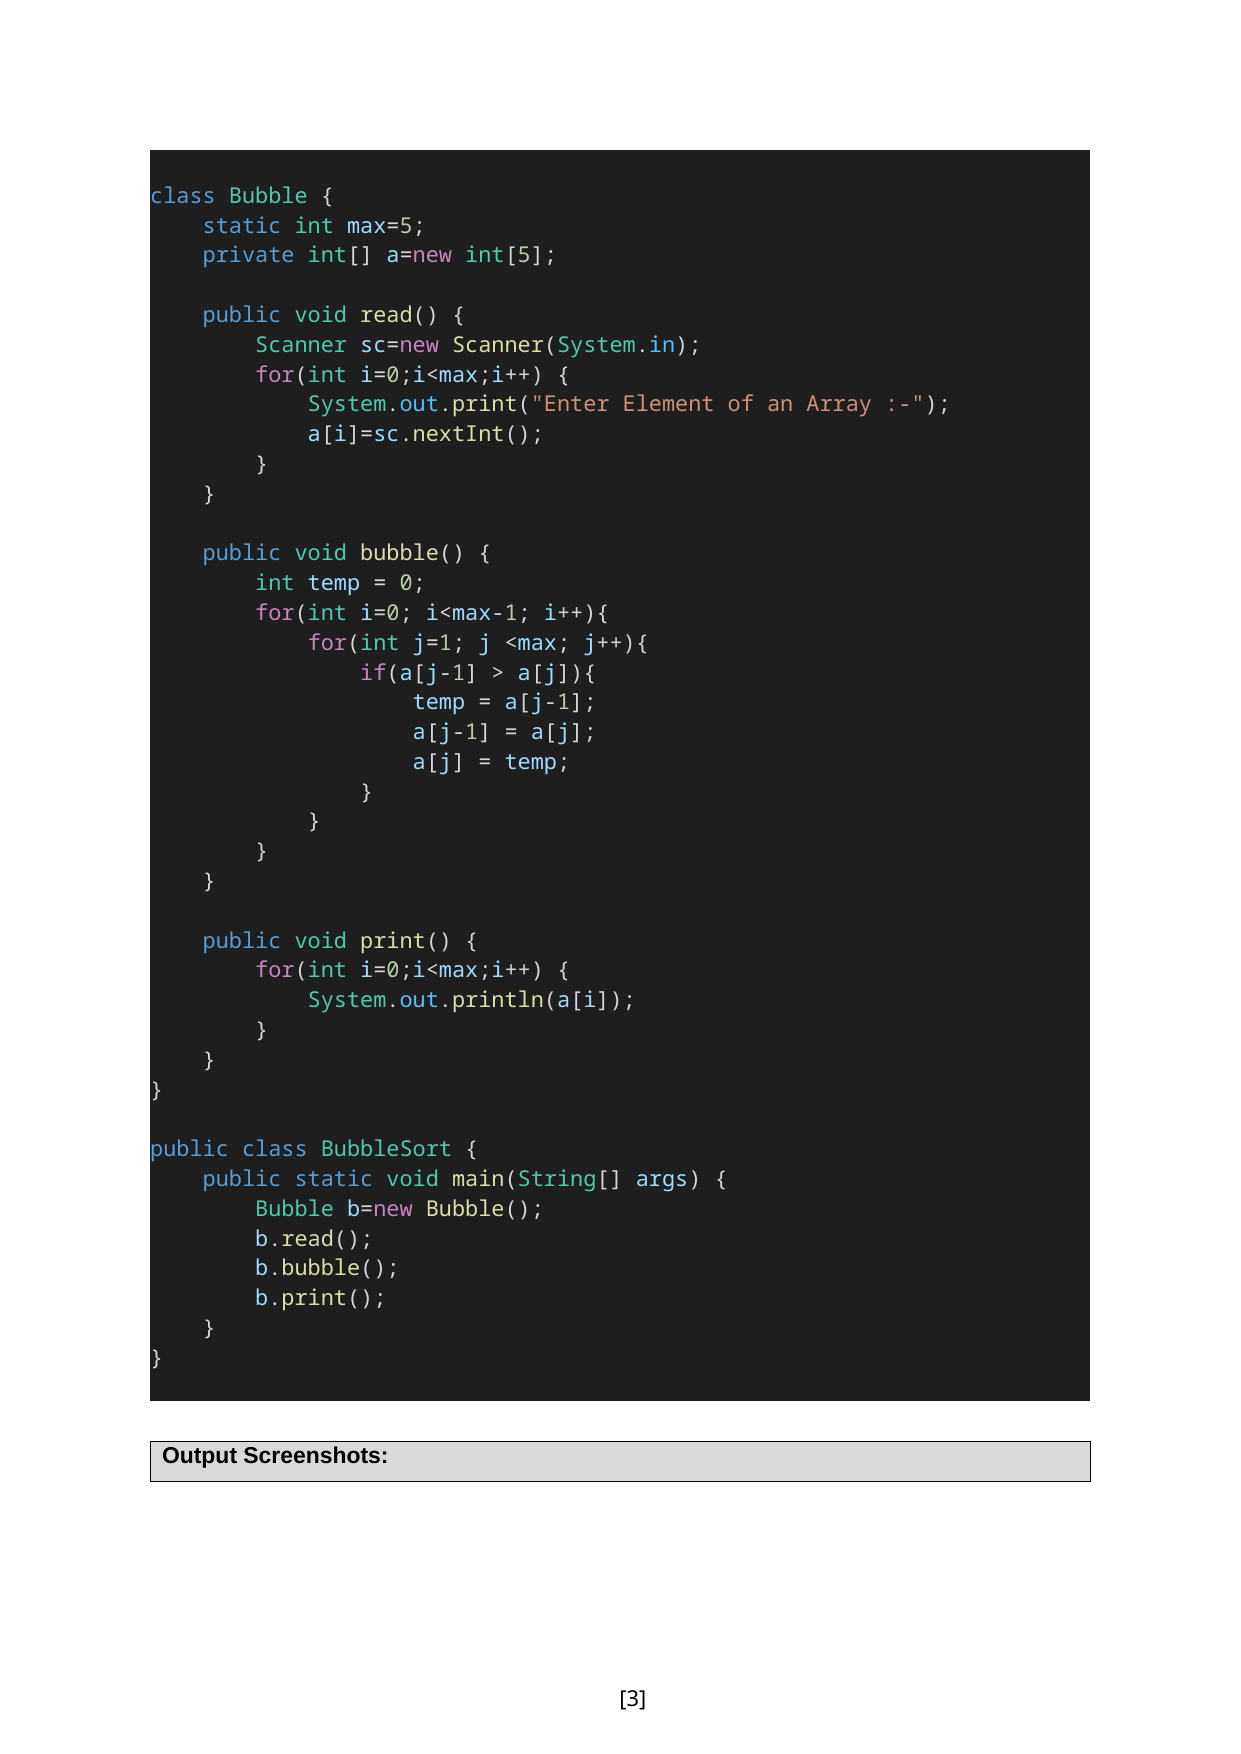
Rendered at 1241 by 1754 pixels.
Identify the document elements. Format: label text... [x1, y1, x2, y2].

text a[j-1] = a[j]; [150, 716, 1090, 746]
text temp = a[j-1]; [150, 686, 1090, 716]
text for(int i=0;i<max;i++) { [150, 358, 1090, 388]
text int temp = 0; [150, 567, 1090, 597]
text b.print(); [150, 1282, 1090, 1312]
text } [150, 1014, 1090, 1044]
text public void print() { [150, 924, 1090, 954]
text public void read() { [150, 299, 1090, 329]
text } [150, 835, 1090, 865]
text } [150, 1342, 1090, 1371]
text for(int i=0; i<max-1; i++){ [150, 597, 1090, 627]
text for(int i=0;i<max;i++) { [150, 954, 1090, 984]
text } [150, 448, 1090, 478]
text private int[] a=new int[5]; [150, 239, 1090, 269]
text } [150, 805, 1090, 835]
text System.out.print("Enter Element of an Array :-"); [150, 388, 1090, 418]
text static int max=5; [150, 209, 1090, 239]
text } [150, 1073, 1090, 1103]
text a[j] = temp; [150, 746, 1090, 776]
text b.bubble(); [150, 1252, 1090, 1282]
text } [150, 1312, 1090, 1342]
text } [150, 776, 1090, 805]
text Scanner sc=new Scanner(System.in); [150, 329, 1090, 358]
text class Bubble { [150, 180, 1090, 209]
text a[i]=sc.nextInt(); [150, 418, 1090, 448]
text Bubble b=new Bubble(); [150, 1193, 1090, 1222]
text for(int j=1; j <max; j++){ [150, 627, 1090, 656]
text } [150, 1044, 1090, 1073]
text } [150, 865, 1090, 895]
text public class BubbleSort { [150, 1133, 1090, 1163]
text public static void main(String[] args) { [150, 1163, 1090, 1193]
text System.out.println(a[i]); [150, 984, 1090, 1014]
text } [150, 478, 1090, 507]
text public void bubble() { [150, 537, 1090, 567]
text b.read(); [150, 1222, 1090, 1252]
table_header Output Screenshots: [151, 1442, 1090, 1481]
text if(a[j-1] > a[j]){ [150, 656, 1090, 686]
